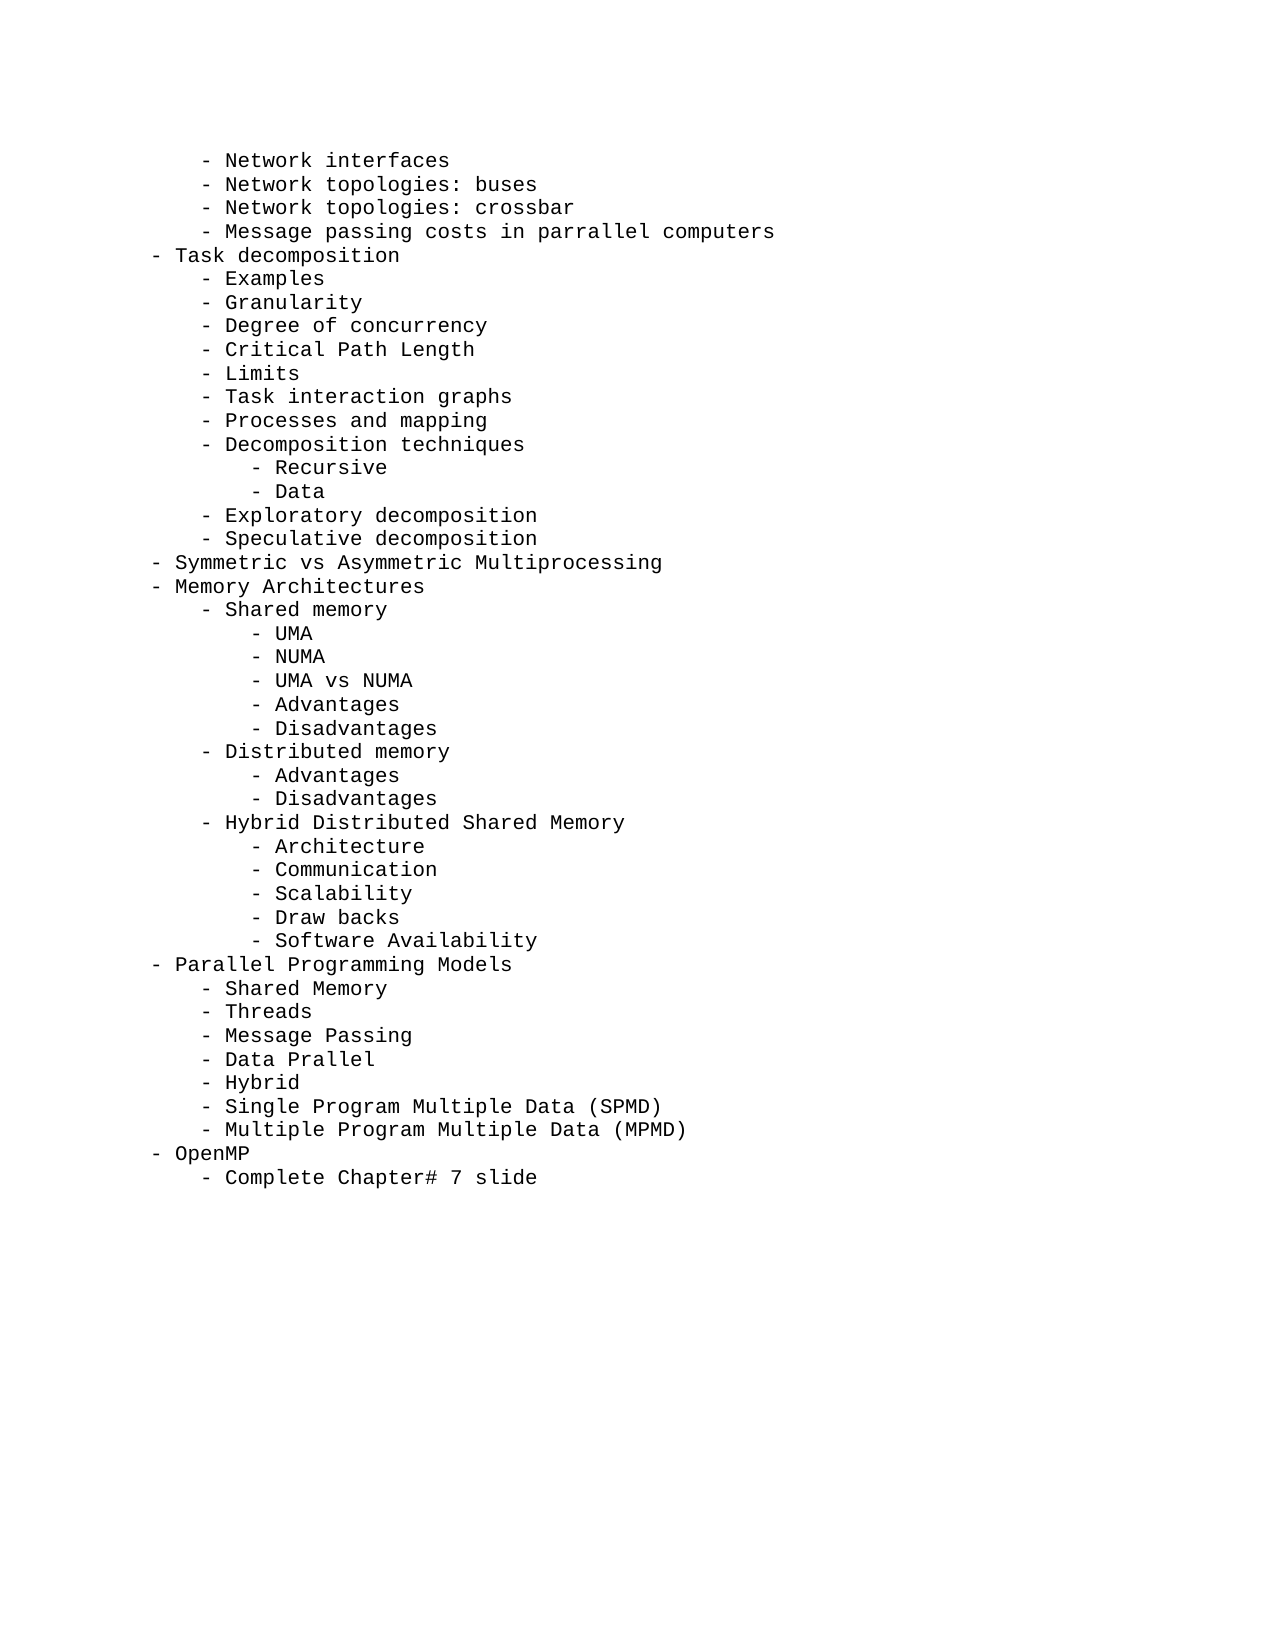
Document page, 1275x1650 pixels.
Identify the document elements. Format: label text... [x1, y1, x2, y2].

text - Speculative decomposition [150, 528, 1125, 552]
text - Message Passing [150, 1025, 1125, 1048]
text - Shared Memory [150, 978, 1125, 1001]
text - Scalability [150, 883, 1125, 907]
text - Network topologies: crossbar [150, 197, 1125, 221]
text - Limits [150, 363, 1125, 386]
text - Multiple Program Multiple Data (MPMD) [150, 1119, 1125, 1143]
text - Examples [150, 268, 1125, 292]
text - Single Program Multiple Data (SPMD) [150, 1096, 1125, 1119]
text - Symmetric vs Asymmetric Multiprocessing [150, 552, 1125, 576]
text - Decomposition techniques [150, 434, 1125, 457]
text - Disadvantages [150, 717, 1125, 741]
text - Draw backs [150, 907, 1125, 930]
text - Memory Architectures [150, 576, 1125, 599]
text - Network interfaces [150, 150, 1125, 174]
text - Task interaction graphs [150, 386, 1125, 410]
text - Granularity [150, 292, 1125, 316]
text - Advantages [150, 765, 1125, 788]
text - Hybrid Distributed Shared Memory [150, 812, 1125, 836]
text - Exploratory decomposition [150, 505, 1125, 528]
text - UMA [150, 623, 1125, 647]
text - Software Availability [150, 930, 1125, 954]
text - Message passing costs in parrallel computers [150, 221, 1125, 244]
text - Complete Chapter# 7 slide [150, 1167, 1125, 1190]
text - Threads [150, 1001, 1125, 1025]
text - Communication [150, 859, 1125, 883]
text - Data [150, 481, 1125, 505]
text - UMA vs NUMA [150, 670, 1125, 694]
text - Shared memory [150, 599, 1125, 623]
text - Distributed memory [150, 741, 1125, 765]
text - Degree of concurrency [150, 316, 1125, 339]
text - NUMA [150, 647, 1125, 670]
text - Recursive [150, 457, 1125, 481]
text - Processes and mapping [150, 410, 1125, 434]
text - Parallel Programming Models [150, 954, 1125, 978]
text - Advantages [150, 694, 1125, 717]
text - Task decomposition [150, 244, 1125, 268]
text - Disadvantages [150, 788, 1125, 812]
text - Network topologies: buses [150, 174, 1125, 197]
text - Critical Path Length [150, 339, 1125, 363]
text - Data Prallel [150, 1048, 1125, 1072]
text - OpenMP [150, 1143, 1125, 1167]
text - Architecture [150, 836, 1125, 859]
text - Hybrid [150, 1072, 1125, 1096]
